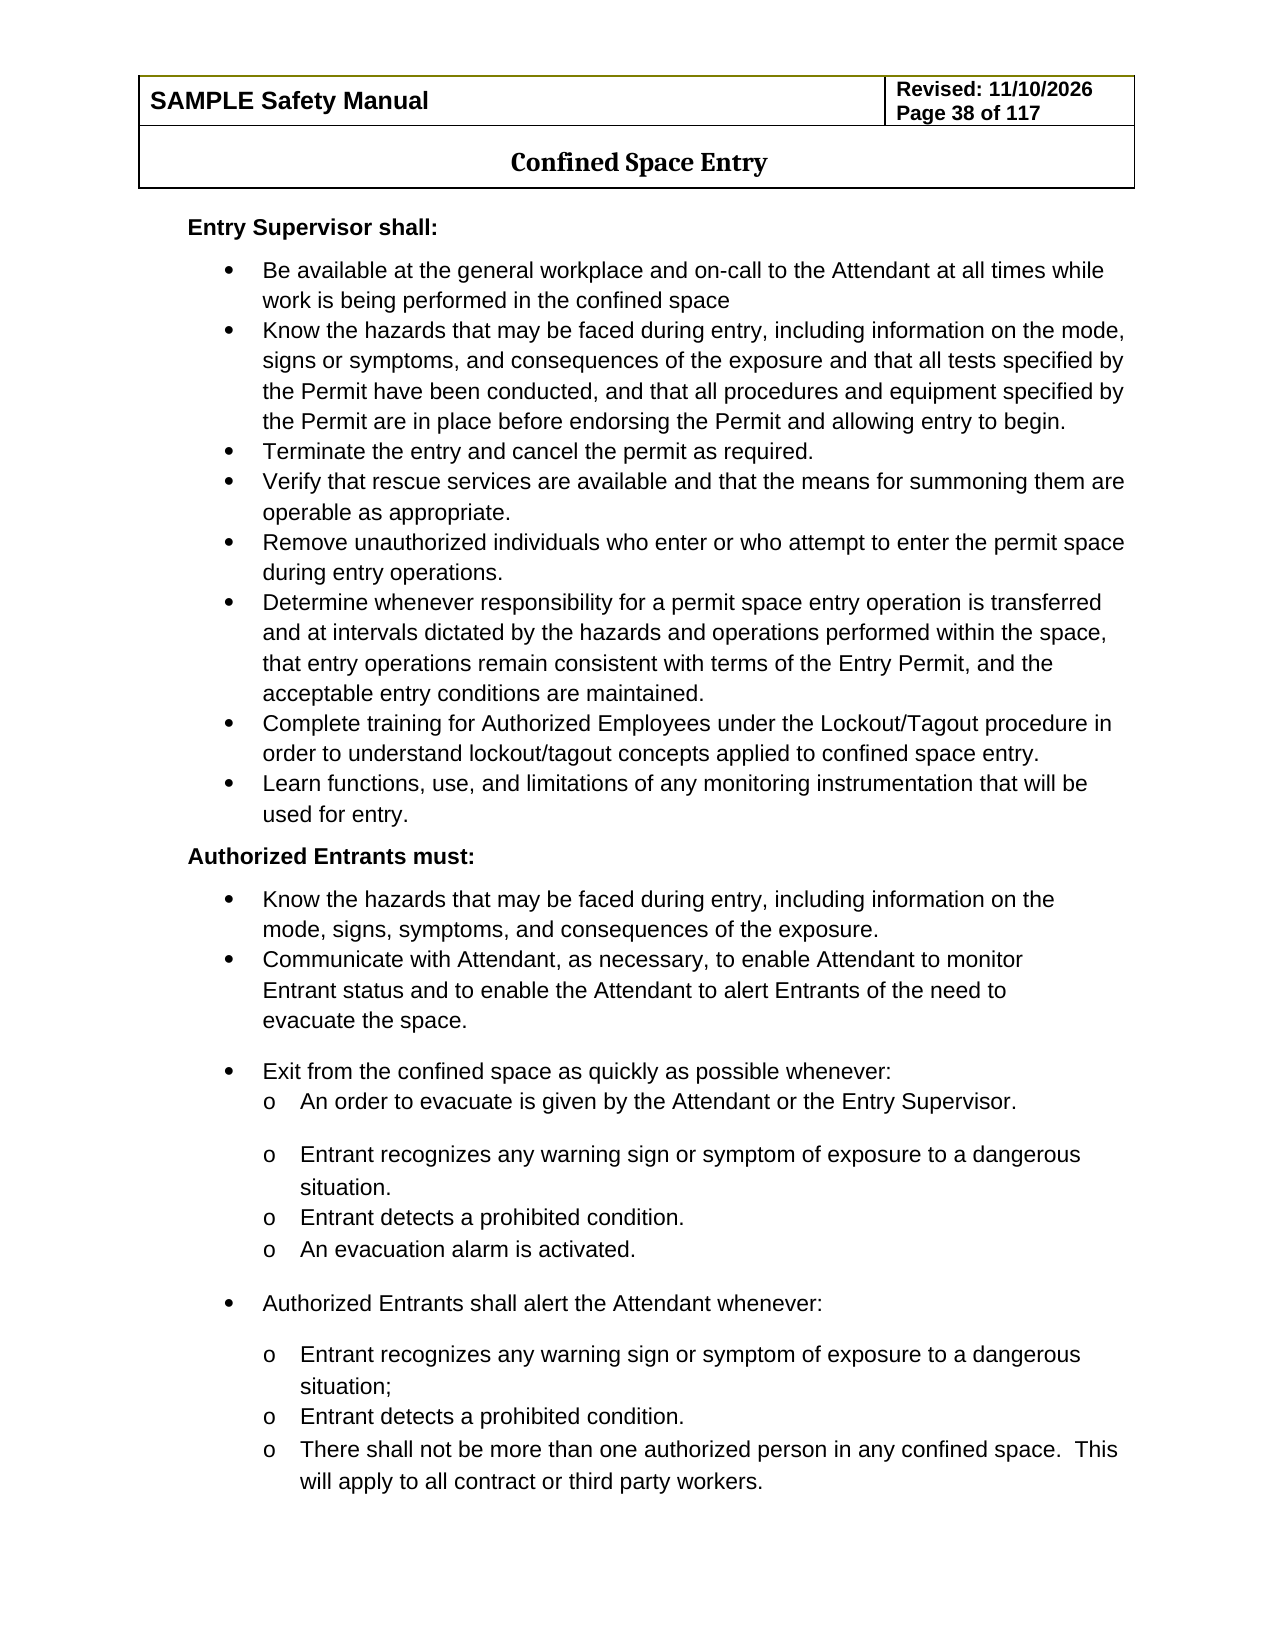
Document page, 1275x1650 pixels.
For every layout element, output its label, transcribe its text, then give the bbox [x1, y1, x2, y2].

list Complete training for Authorized Employees under the Lockout/Tagout procedure in order to understand lockout/tagout concepts applied to confined space entry. [225, 710, 1125, 767]
list Exit from the confined space as quickly as possible whenever: [225, 1058, 1125, 1084]
list Be available at the general workplace and on-call to the Attendant at all times while work is being performed in the confined space [225, 257, 1125, 313]
list Terminate the entry and cancel the permit as required. [225, 438, 1125, 464]
list Determine whenever responsibility for a permit space entry operation is transferred and at intervals dictated by the hazards and operations performed within the space, that entry operations remain consistent with terms of the Entry Permit, and the acceptable entry conditions are maintained. [225, 589, 1125, 706]
list Authorized Entrants shall alert the Attendant whenever: [225, 1290, 1125, 1316]
list Remove unauthorized individuals who enter or who attempt to enter the permit space during entry operations. [225, 529, 1125, 585]
list Communicate with Attendant, as necessary, to enable Attendant to monitor Entrant status and to enable the Attendant to alert Entrants of the need to evacuate the space. [225, 946, 1072, 1033]
list Know the hazards that may be faced during entry, including information on the mode, signs or symptoms, and consequences of the exposure and that all tests specified by the Permit have been conducted, and that all procedures and equipment specified by the Permit are in place before endorsing the Permit and allowing entry to begin. [225, 317, 1125, 434]
list An evacuation alarm is activated. [262, 1236, 1125, 1265]
text Entry Supervisor shall: [187, 214, 1125, 241]
list Learn functions, use, and limitations of any monitoring instrumentation that will be used for entry. [225, 770, 1125, 827]
list There shall not be more than one authorized person in any confined space. This will apply to all contract or third party workers. [262, 1436, 1125, 1494]
list Entrant recognizes any warning sign or symptom of exposure to a dangerous situation. [262, 1141, 1125, 1200]
list An order to evacuate is given by the Attendant or the Entry Supervisor. [262, 1088, 1125, 1116]
list Entrant recognizes any warning sign or symptom of exposure to a dangerous situation; [262, 1341, 1125, 1399]
list Entrant detects a prohibited condition. [262, 1403, 1125, 1431]
list Entrant detects a prohibited condition. [262, 1204, 1125, 1232]
list Know the hazards that may be faced during entry, including information on the mode, signs, symptoms, and consequences of the exposure. [225, 886, 1072, 943]
list Verify that rescue services are available and that the means for summoning them are operable as appropriate. [225, 468, 1125, 525]
text Authorized Entrants must: [187, 843, 1125, 870]
